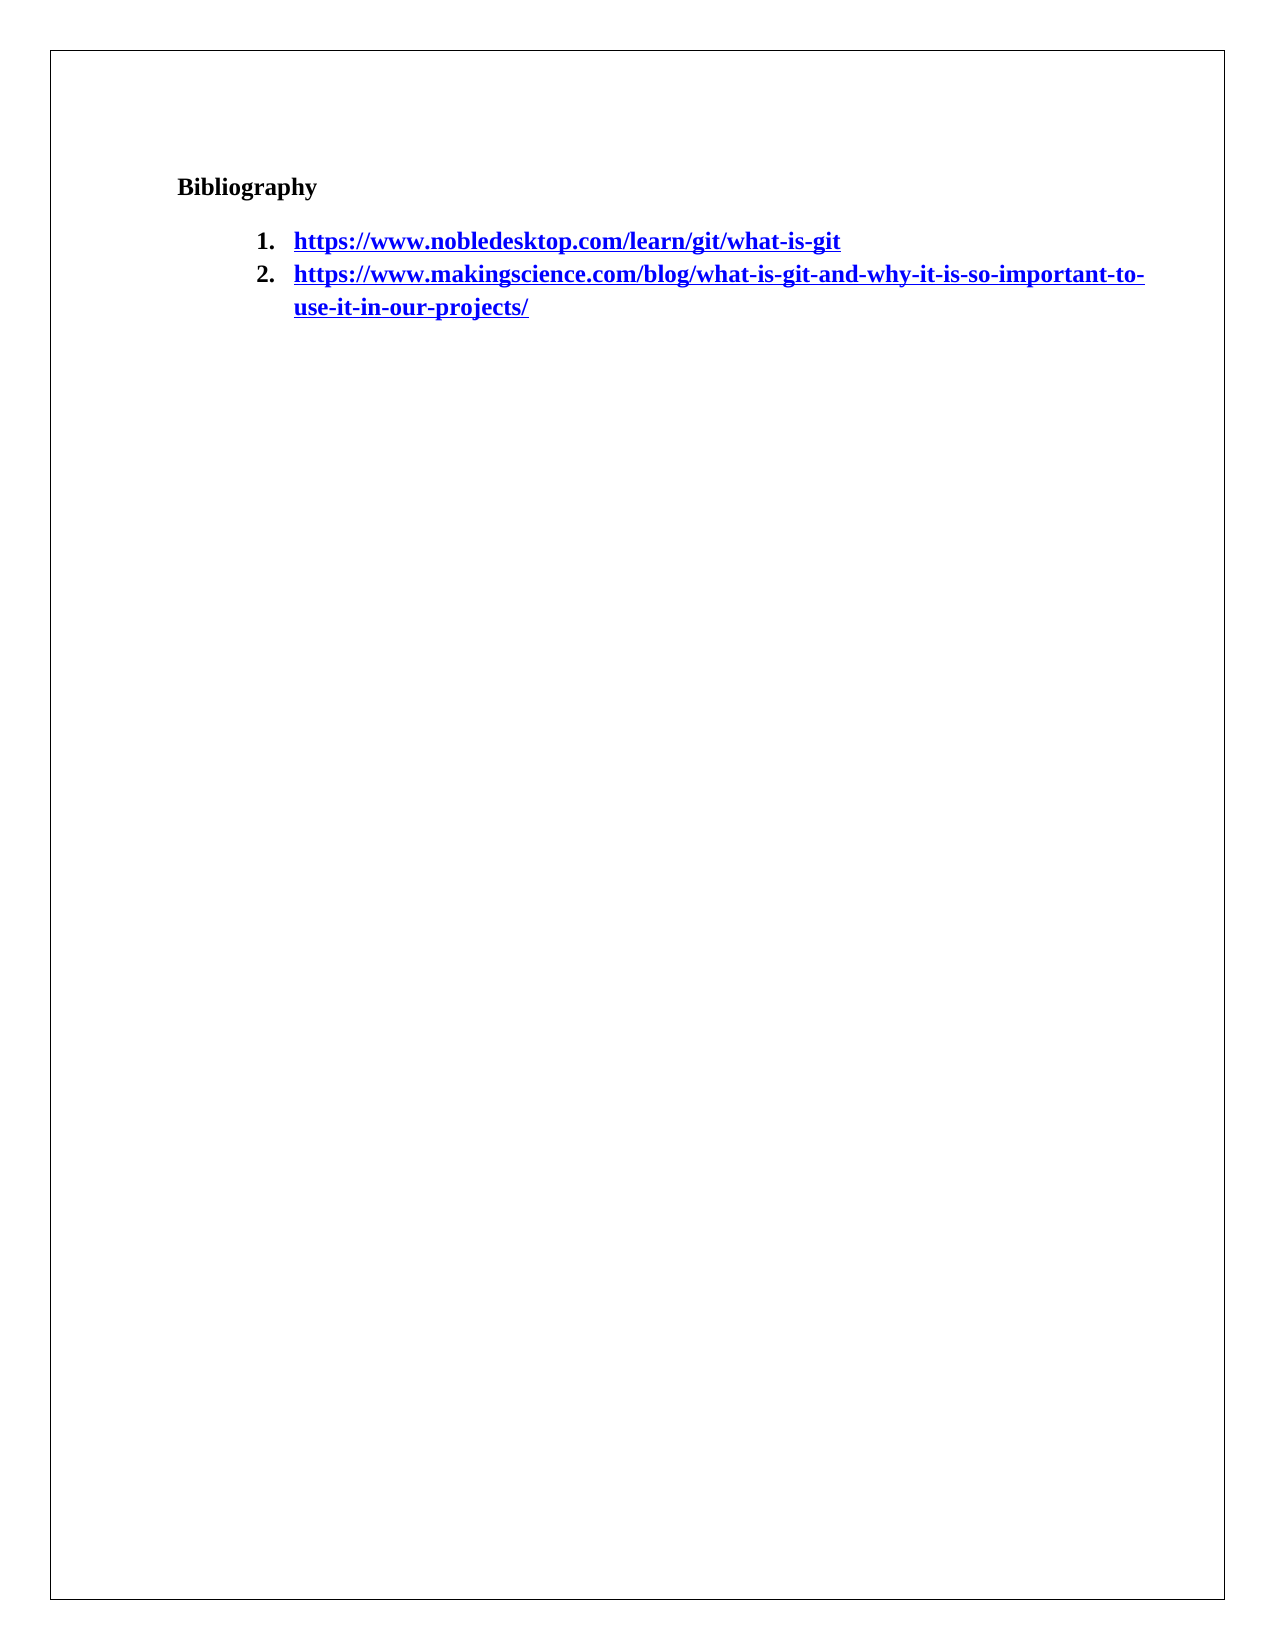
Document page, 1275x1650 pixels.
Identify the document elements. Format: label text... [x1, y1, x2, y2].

list https://www.nobledesktop.com/learn/git/what-is-git [256, 226, 1187, 254]
text Bibliography [177, 172, 1187, 201]
list https://www.makingscience.com/blog/what-is-git-and-why-it-is-so-important-to-use-it-in-our-projects/ [256, 259, 1187, 353]
